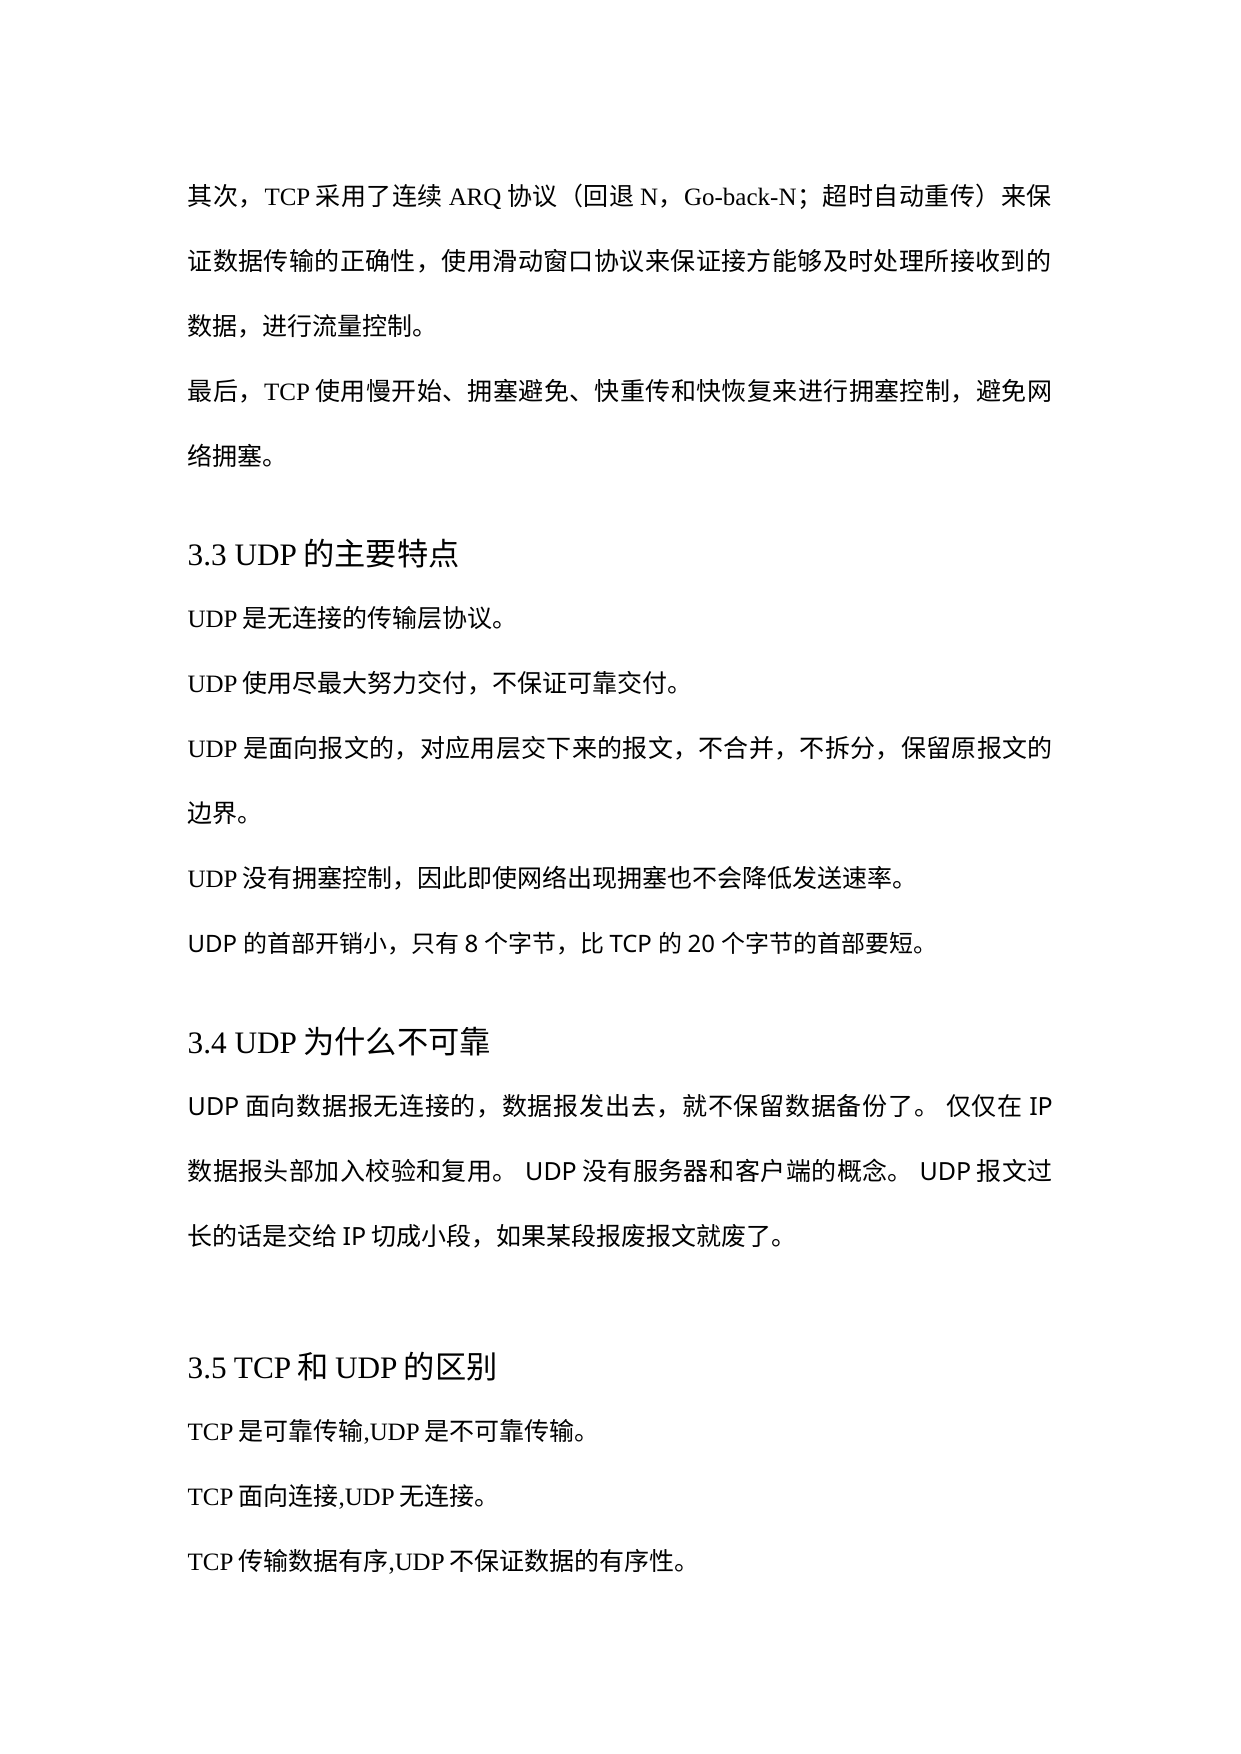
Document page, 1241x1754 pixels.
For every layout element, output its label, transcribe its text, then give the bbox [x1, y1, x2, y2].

text UDP是面向报文的，对应用层交下来的报文，不合并，不拆分，保留原报文的边界。 [187, 714, 1053, 844]
text TCP是可靠传输,UDP是不可靠传输。 [187, 1397, 1053, 1462]
text UDP没有拥塞控制，因此即使网络出现拥塞也不会降低发送速率。 [187, 844, 1053, 909]
subtitle 3.4 UDP为什么不可靠 [187, 1007, 1053, 1072]
subtitle 3.5 TCP和UDP的区别 [187, 1332, 1053, 1397]
subtitle 3.3 UDP的主要特点 [187, 519, 1053, 584]
text UDP使用尽最大努力交付，不保证可靠交付。 [187, 649, 1053, 714]
text TCP面向连接,UDP无连接。 [187, 1462, 1053, 1527]
text 其次，TCP采用了连续ARQ协议（回退N，Go-back-N；超时自动重传）来保证数据传输的正确性，使用滑动窗口协议来保证接方能够及时处理所接收到的数据，进行流量控制。 [187, 162, 1053, 357]
text TCP传输数据有序,UDP不保证数据的有序性。 [187, 1527, 1053, 1592]
text UDP是无连接的传输层协议。 [187, 584, 1053, 649]
text 最后，TCP使用慢开始、拥塞避免、快重传和快恢复来进行拥塞控制，避免网络拥塞。 [187, 357, 1053, 487]
text UDP 的首部开销小，只有 8 个字节，比 TCP 的 20 个字节的首部要短。 [187, 909, 1053, 974]
text UDP面向数据报无连接的，数据报发出去，就不保留数据备份了。 仅仅在IP数据报头部加入校验和复用。 UDP没有服务器和客户端的概念。 UDP报文过长的话是交给IP切成小段，如果某段报废报文就废了。 [187, 1072, 1053, 1267]
